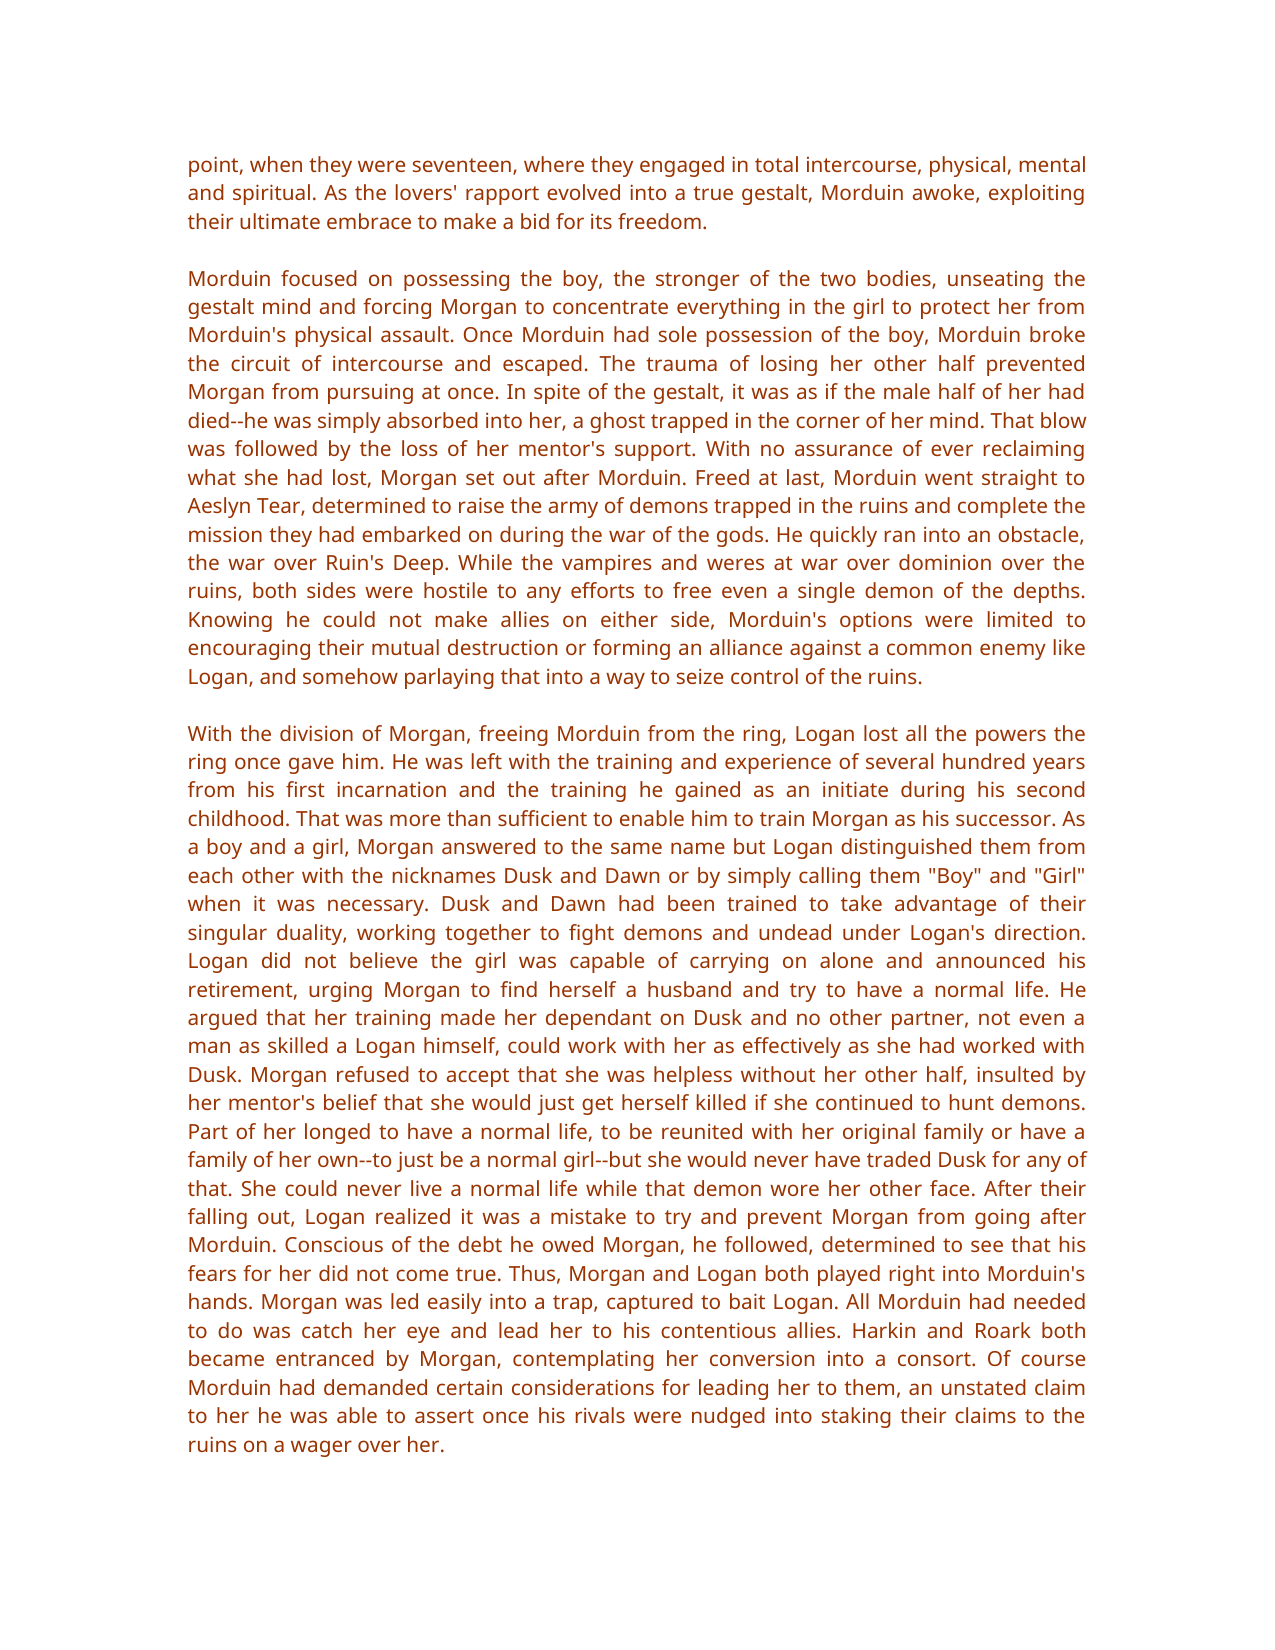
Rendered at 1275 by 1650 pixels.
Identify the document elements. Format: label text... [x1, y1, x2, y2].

text Morduin focused on possessing the boy, the stronger of the two bodies, unseating the gestalt mind and forcing Morgan to concentrate everything in the girl to protect her from Morduin's physical assault. Once Morduin had sole possession of the boy, Morduin broke the circuit of intercourse and escaped. The trauma of losing her other half prevented Morgan from pursuing at once. In spite of the gestalt, it was as if the male half of her had died--he was simply absorbed into her, a ghost trapped in the corner of her mind. That blow was followed by the loss of her mentor's support. With no assurance of ever reclaiming what she had lost, Morgan set out after Morduin. Freed at last, Morduin went straight to Aeslyn Tear, determined to raise the army of demons trapped in the ruins and complete the mission they had embarked on during the war of the gods. He quickly ran into an obstacle, the war over Ruin's Deep. While the vampires and weres at war over dominion over the ruins, both sides were hostile to any efforts to free even a single demon of the depths. Knowing he could not make allies on either side, Morduin's options were limited to encouraging their mutual destruction or forming an alliance against a common enemy like Logan, and somehow parlaying that into a way to seize control of the ruins. [187, 264, 1087, 690]
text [187, 150, 1087, 235]
text With the division of Morgan, freeing Morduin from the ring, Logan lost all the powers the ring once gave him. He was left with the training and experience of several hundred years from his first incarnation and the training he gained as an initiate during his second childhood. That was more than sufficient to enable him to train Morgan as his successor. As a boy and a girl, Morgan answered to the same name but Logan distinguished them from each other with the nicknames Dusk and Dawn or by simply calling them "Boy" and "Girl" when it was necessary. Dusk and Dawn had been trained to take advantage of their singular duality, working together to fight demons and undead under Logan's direction. Logan did not believe the girl was capable of carrying on alone and announced his retirement, urging Morgan to find herself a husband and try to have a normal life. He argued that her training made her dependant on Dusk and no other partner, not even a man as skilled a Logan himself, could work with her as effectively as she had worked with Dusk. Morgan refused to accept that she was helpless without her other half, insulted by her mentor's belief that she would just get herself killed if she continued to hunt demons. Part of her longed to have a normal life, to be reunited with her original family or have a family of her own--to just be a normal girl--but she would never have traded Dusk for any of that. She could never live a normal life while that demon wore her other face. After their falling out, Logan realized it was a mistake to try and prevent Morgan from going after Morduin. Conscious of the debt he owed Morgan, he followed, determined to see that his fears for her did not come true. Thus, Morgan and Logan both played right into Morduin's hands. Morgan was led easily into a trap, captured to bait Logan. All Morduin had needed to do was catch her eye and lead her to his contentious allies. Harkin and Roark both became entranced by Morgan, contemplating her conversion into a consort. Of course Morduin had demanded certain considerations for leading her to them, an unstated claim to her he was able to assert once his rivals were nudged into staking their claims to the ruins on a wager over her. [187, 719, 1087, 1458]
